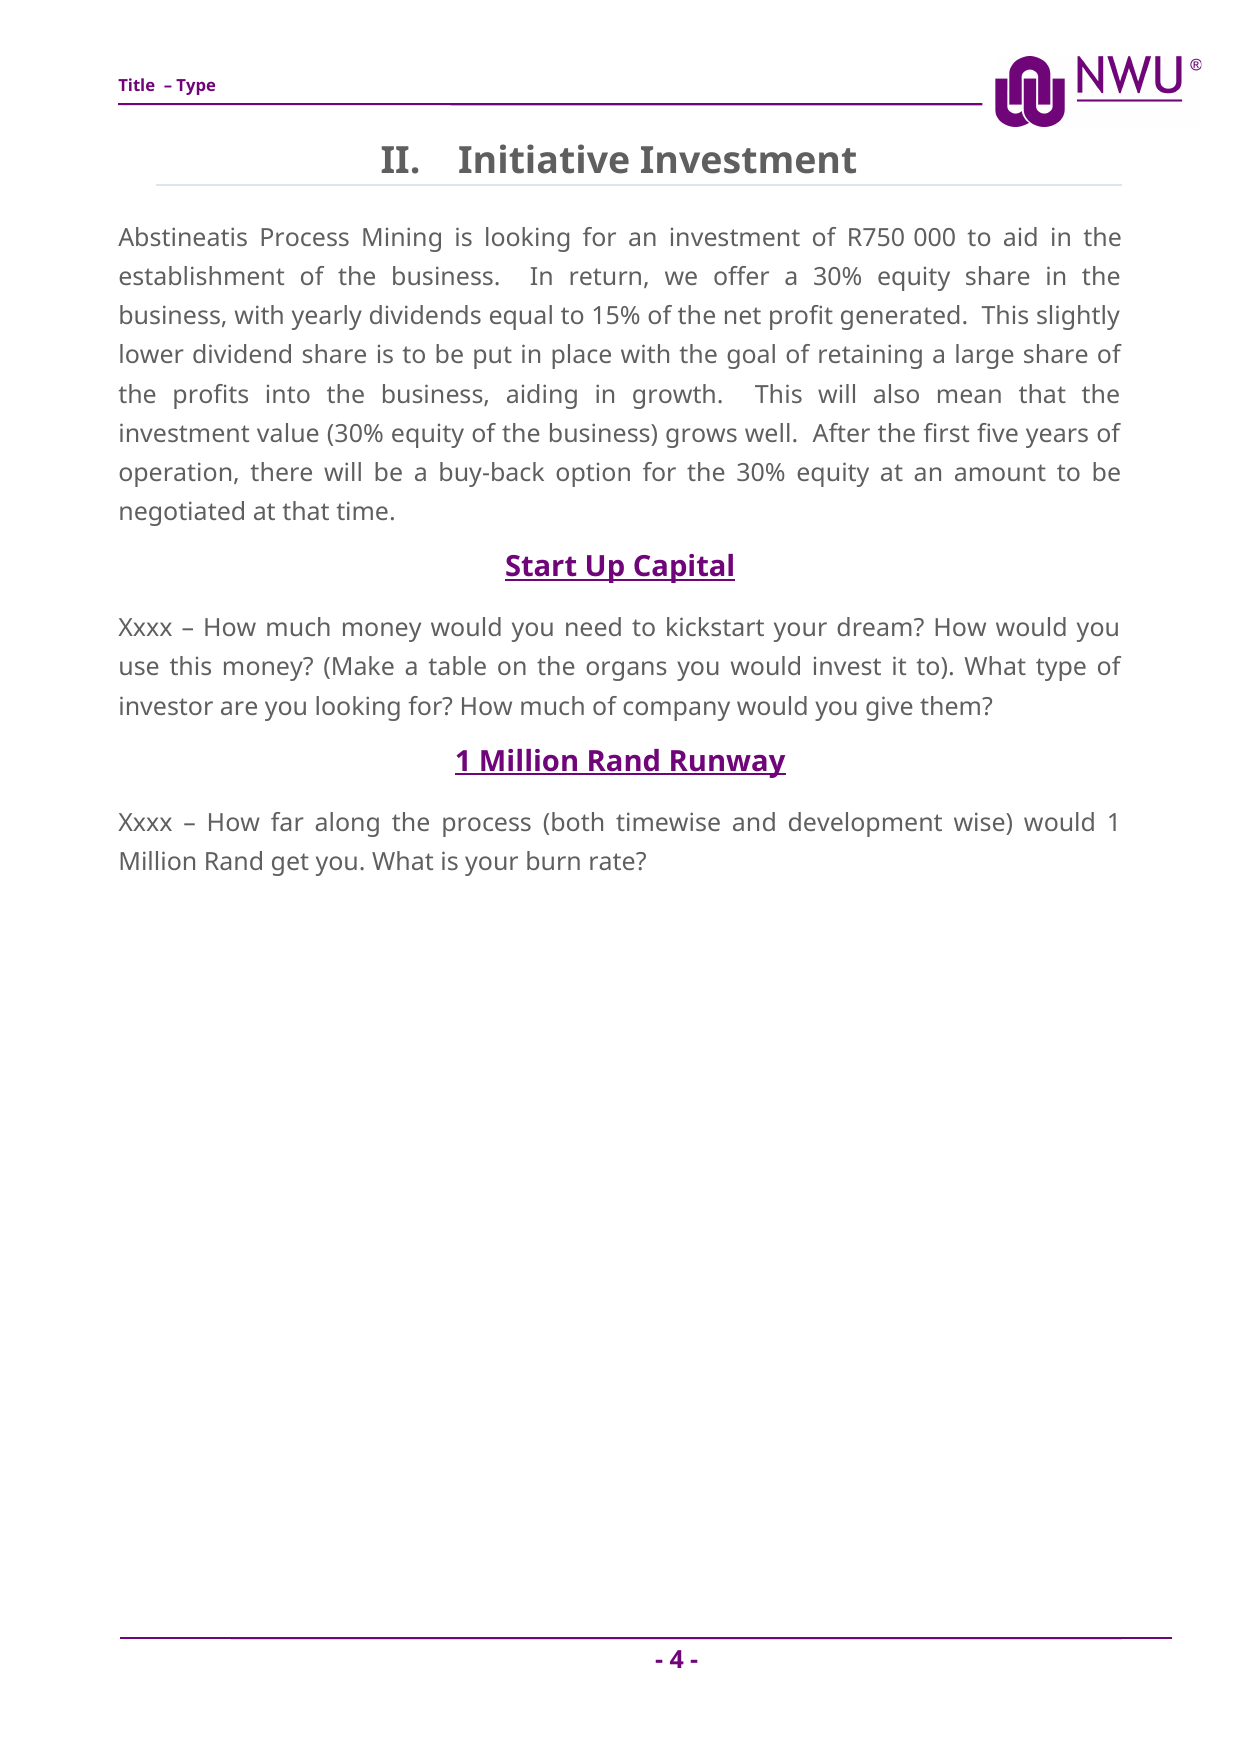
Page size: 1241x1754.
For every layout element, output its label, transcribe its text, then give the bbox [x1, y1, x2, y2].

picture [995, 56, 1202, 127]
subtitle Initiative Investment [156, 133, 1122, 184]
text Xxxx – How far along the process (both timewise and development wise) would 1 Million Rand get you. What is your burn rate? [118, 804, 1122, 878]
subtitle Start Up Capital [118, 545, 1122, 585]
text Xxxx – How much money would you need to kickstart your dream? How would you use this money? (Make a table on the organs you would invest it to). What type of investor are you looking for? How much of company would you give them? [118, 610, 1122, 722]
text Abstineatis Process Mining is looking for an investment of R750 000 to aid in the establishment of the business. In return, we offer a 30% equity share in the business, with yearly dividends equal to 15% of the net profit generated. This slightly lower dividend share is to be put in place with the goal of retaining a large share of the profits into the business, aiding in growth. This will also mean that the investment value (30% equity of the business) grows well. After the first five years of operation, there will be a buy-back option for the 30% equity at an amount to be negotiated at that time. [118, 219, 1122, 528]
subtitle 1 Million Rand Runway [118, 740, 1122, 779]
